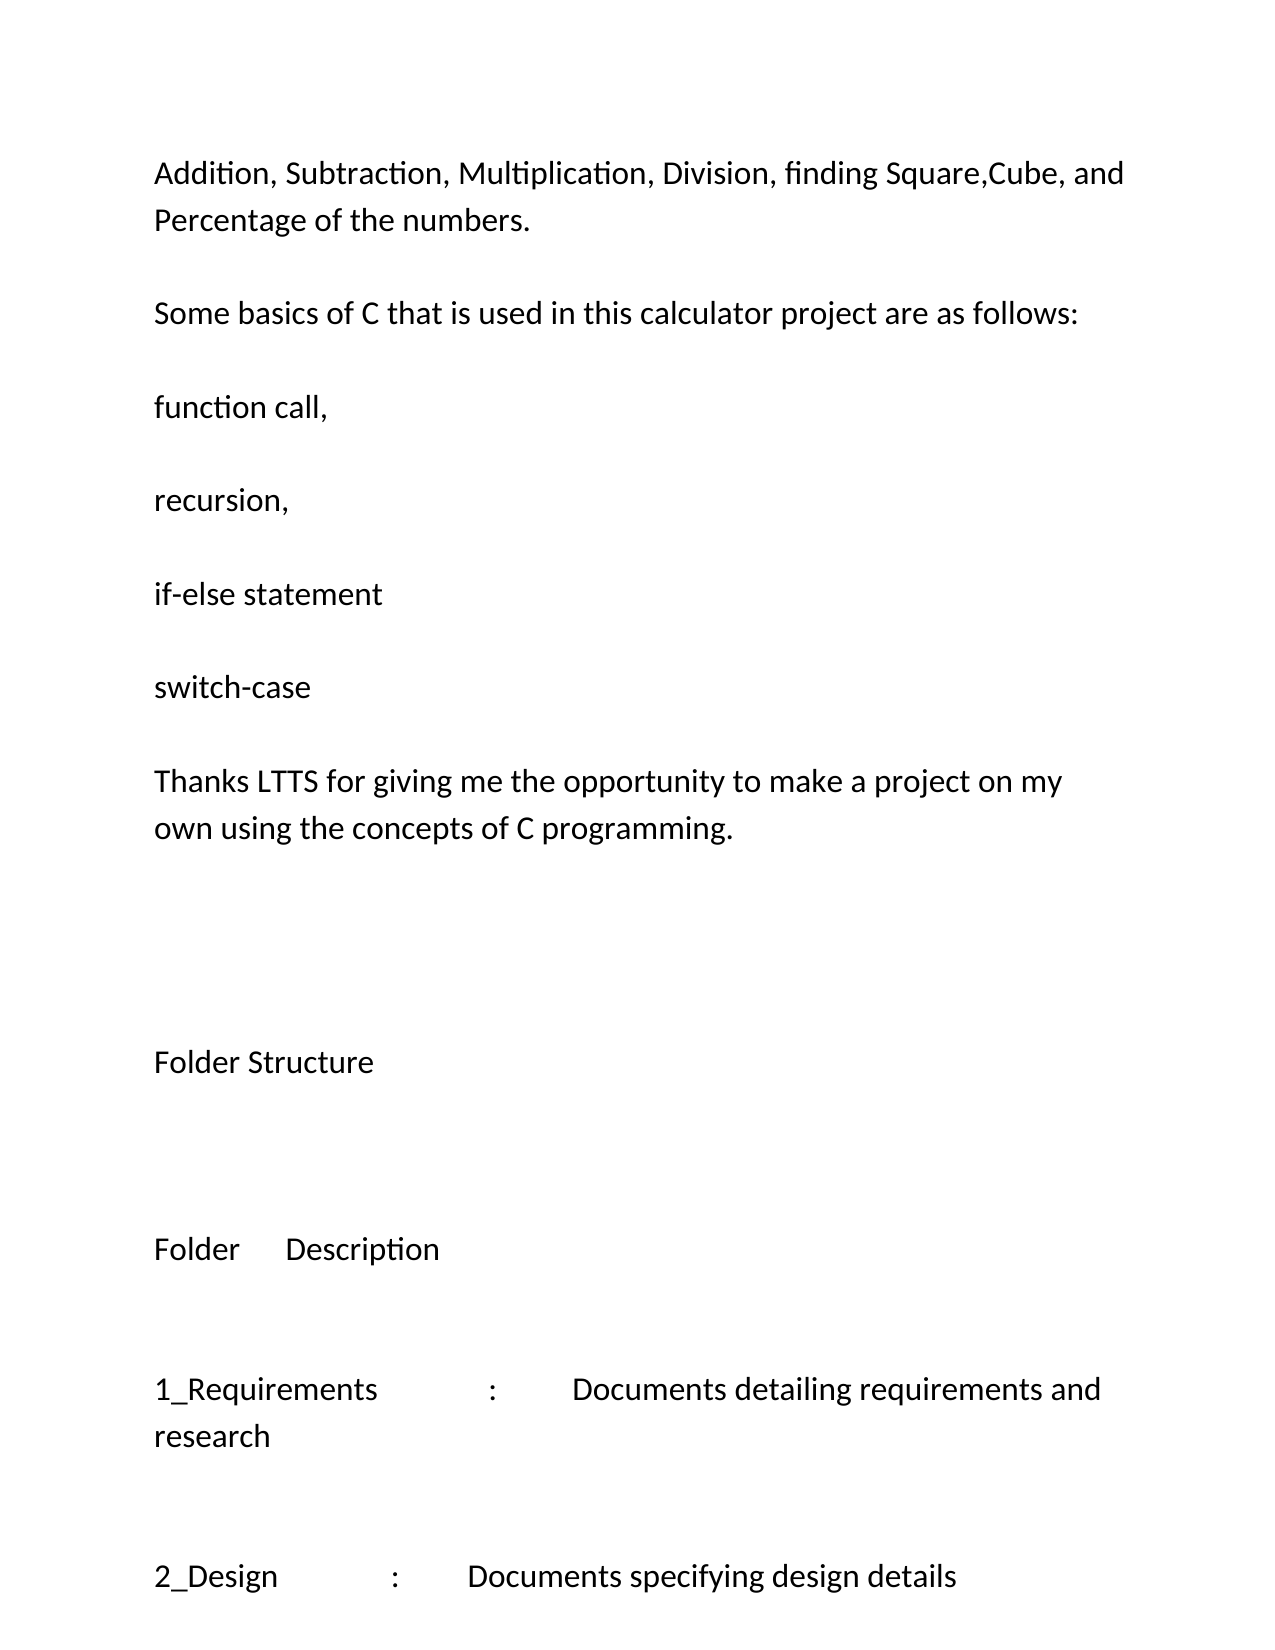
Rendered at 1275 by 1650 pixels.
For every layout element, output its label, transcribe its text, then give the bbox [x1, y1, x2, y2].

text Thanks LTTS for giving me the opportunity to make a project on my own using the concepts of C programming. [154, 760, 1127, 848]
text recursion, [154, 479, 1127, 520]
text 2_Design : Documents specifying design details [154, 1555, 1127, 1596]
text if-else statement [154, 573, 1127, 614]
text Some basics of C that is used in this calculator project are as follows: [154, 292, 1127, 333]
text function call, [154, 386, 1127, 427]
text switch-case [154, 667, 1127, 707]
text Folder Structure [154, 1041, 1127, 1081]
text Folder Description [154, 1228, 1127, 1268]
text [154, 152, 1127, 239]
text 1_Requirements : Documents detailing requirements and research [154, 1368, 1127, 1456]
